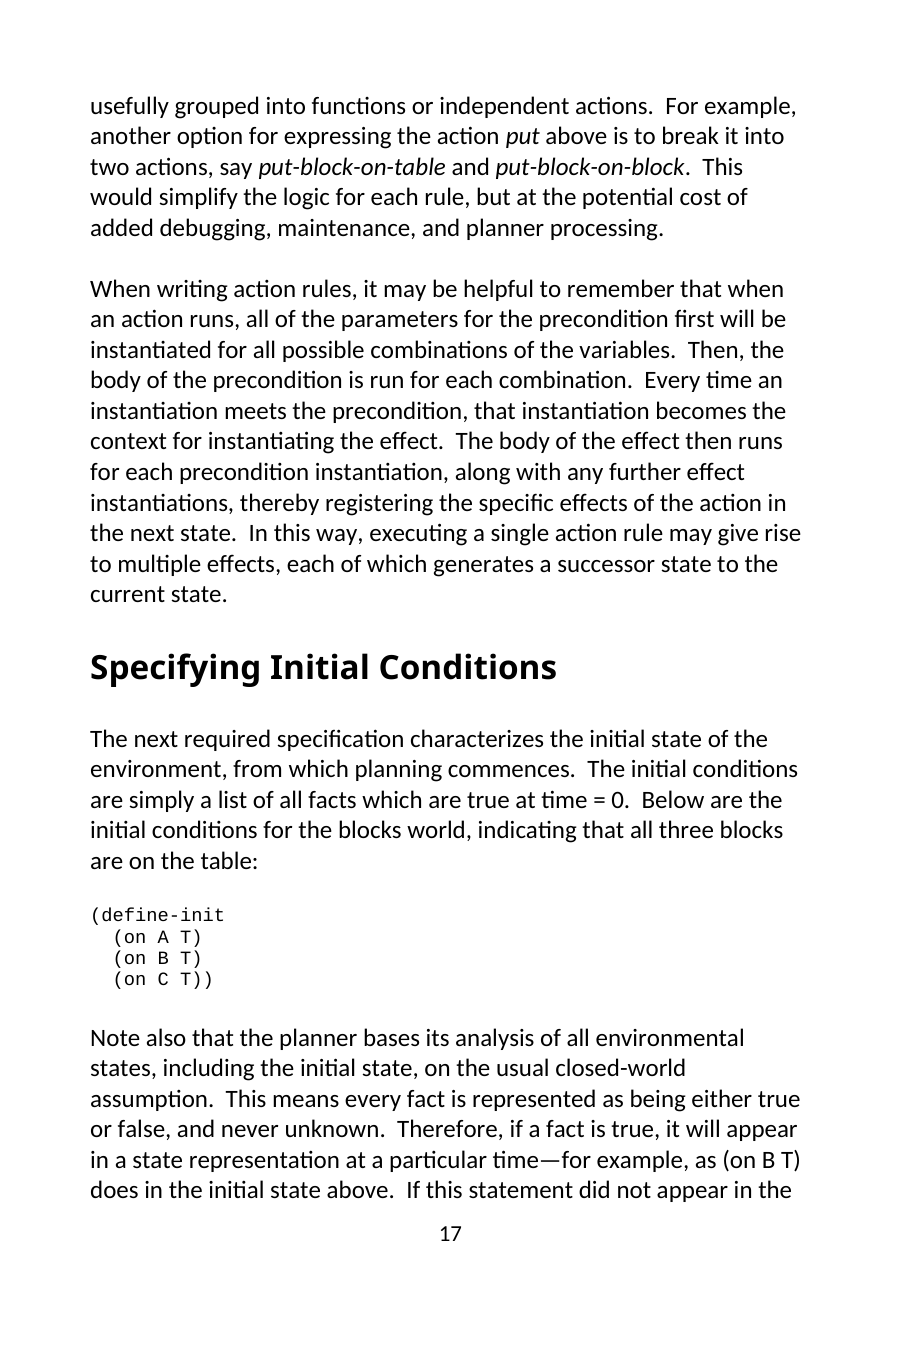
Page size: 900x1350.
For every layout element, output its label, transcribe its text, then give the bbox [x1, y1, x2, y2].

text (define-init [90, 906, 810, 927]
text When writing action rules, it may be helpful to remember that when an action runs, all of the parameters for the precondition first will be instantiated for all possible combinations of the variables. Then, the body of the precondition is run for each combination. Every time an instantiation meets the precondition, that instantiation becomes the context for instantiating the effect. The body of the effect then runs for each precondition instantiation, along with any further effect instantiations, thereby registering the specific effects of the action in the next state. In this way, executing a single action rule may give rise to multiple effects, each of which generates a successor state to the current state. [90, 273, 810, 609]
text (on B T) [90, 949, 810, 970]
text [90, 90, 810, 243]
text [90, 1022, 810, 1205]
text (on A T) [90, 927, 810, 949]
subtitle Specifying Initial Conditions [90, 643, 810, 689]
text (on C T)) [90, 970, 810, 991]
text The next required specification characterizes the initial state of the environment, from which planning commences. The initial conditions are simply a list of all facts which are true at time = 0. Below are the initial conditions for the blocks world, indicating that all three blocks are on the table: [90, 723, 810, 876]
